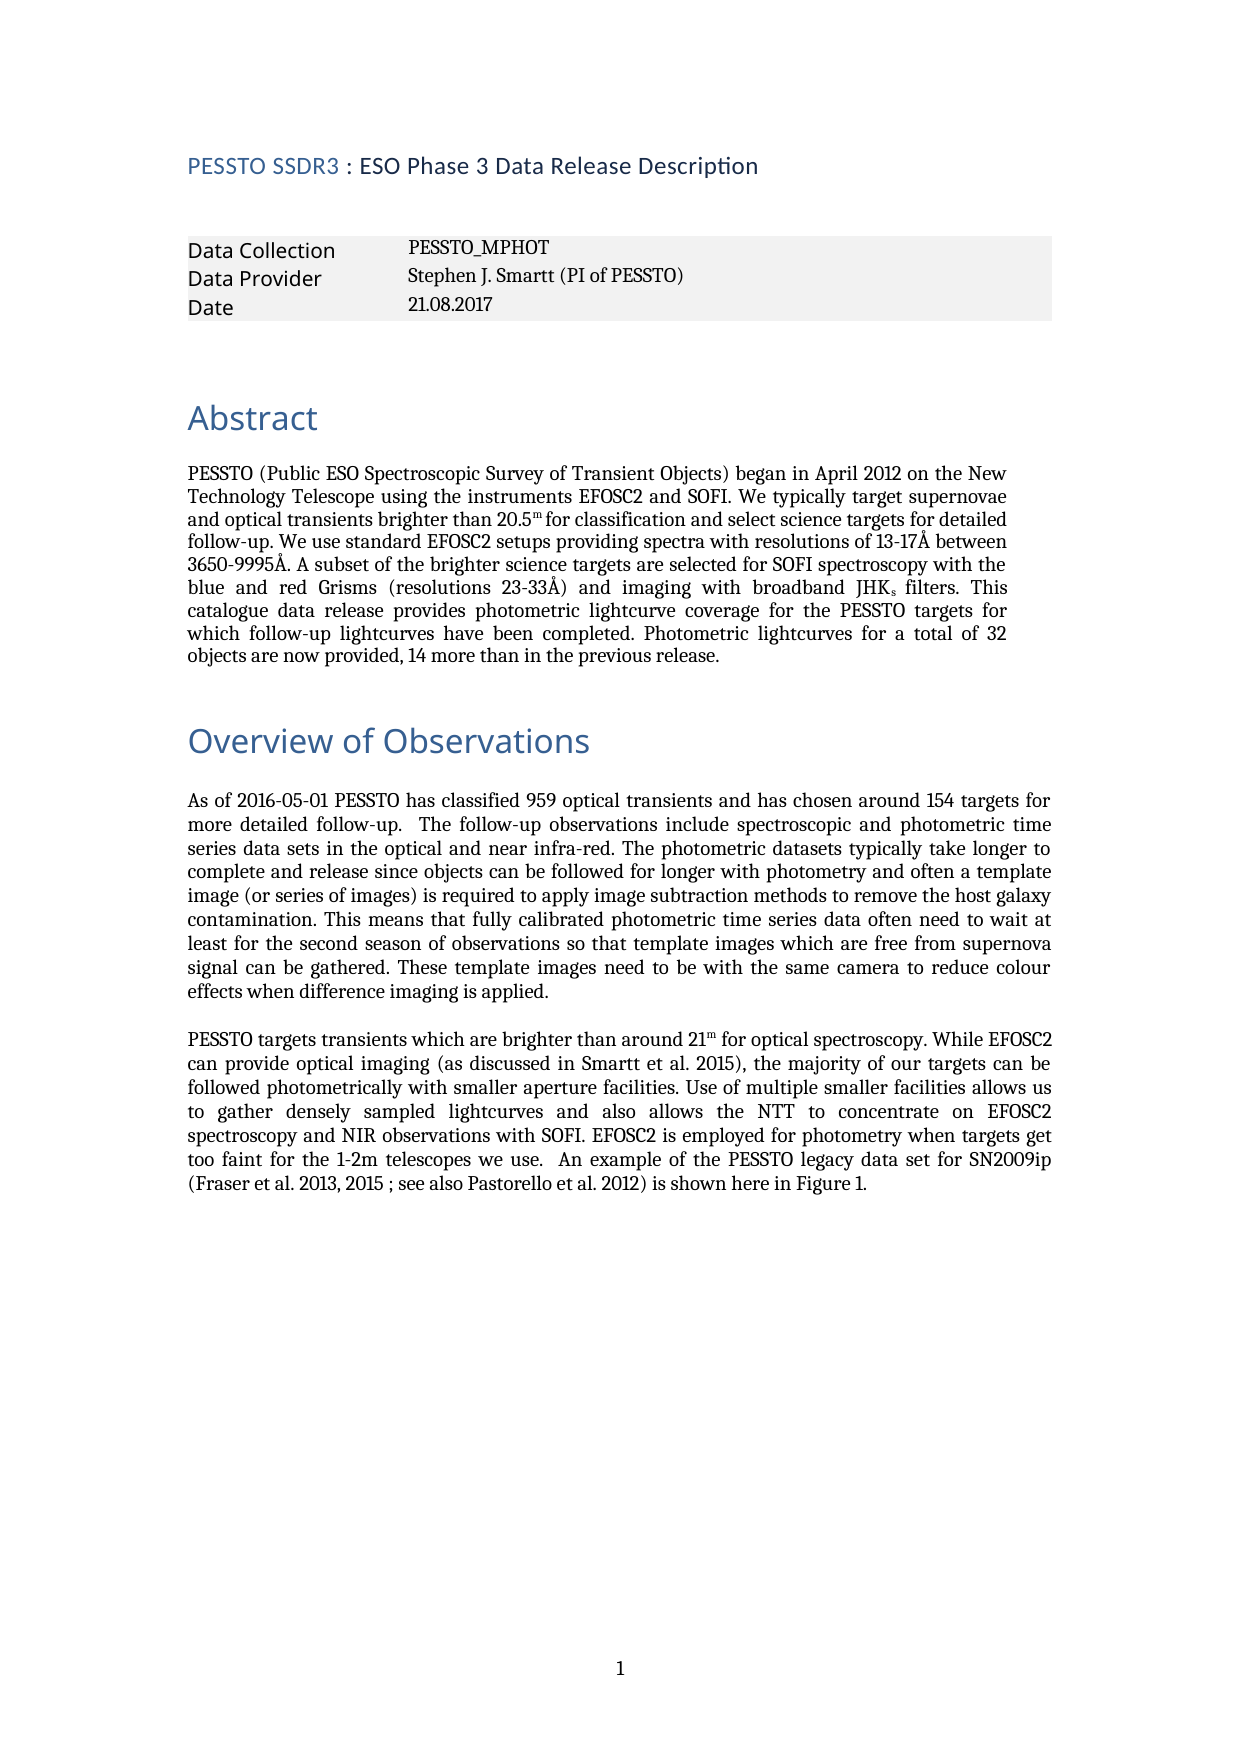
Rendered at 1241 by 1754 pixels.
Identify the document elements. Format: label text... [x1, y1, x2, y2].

table_header PESSTO_MPHOT [408, 236, 1052, 264]
subtitle Overview of Observations [187, 717, 1053, 763]
text PESSTO (Public ESO Spectroscopic Survey of Transient Objects) began in April 2012 on the New Technology Telescope using the instruments EFOSC2 and SOFI. We typically target supernovae and optical transients brighter than 20.5m for classification and select science targets for detailed follow-up. We use standard EFOSC2 setups providing spectra with resolutions of 13-17Å between 3650-9995Å. A subset of the brighter science targets are selected for SOFI spectroscopy with the blue and red Grisms (resolutions 23-33Å) and imaging with broadband JHKs filters. This catalogue data release provides photometric lightcurve coverage for the PESSTO targets for which follow-up lightcurves have been completed. Photometric lightcurves for a total of 32 objects are now provided, 14 more than in the previous release. [187, 462, 1008, 667]
text PESSTO targets transients which are brighter than around 21m for optical spectroscopy. While EFOSC2 can provide optical imaging (as discussed in Smartt et al. 2015), the majority of our targets can be followed photometrically with smaller aperture facilities. Use of multiple smaller facilities allows us to gather densely sampled lightcurves and also allows the NTT to concentrate on EFOSC2 spectroscopy and NIR observations with SOFI. EFOSC2 is employed for photometry when targets get too faint for the 1-2m telescopes we use. An example of the PESSTO legacy data set for SN2009ip (Fraser et al. 2013, 2015 ; see also Pastorello et al. 2012) is shown here in Figure 1. [187, 1028, 1053, 1196]
table_cell 21.08.2017 [408, 293, 1052, 321]
table_header Data Collection [188, 236, 408, 264]
table_cell Data Provider [188, 264, 408, 293]
text As of 2016-05-01 PESSTO has classified 959 optical transients and has chosen around 154 targets for more detailed follow-up. The follow-up observations include spectroscopic and photometric time series data sets in the optical and near infra-red. The photometric datasets typically take longer to complete and release since objects can be followed for longer with photometry and often a template image (or series of images) is required to apply image subtraction methods to remove the host galaxy contamination. This means that fully calibrated photometric time series data often need to wait at least for the second season of observations so that template images which are free from supernova signal can be gathered. These template images need to be with the same camera to reduce colour effects when difference imaging is applied. [187, 788, 1053, 1004]
subtitle Abstract [187, 395, 1053, 440]
table_cell Stephen J. Smartt (PI of PESSTO) [408, 264, 1052, 293]
table_cell Date [188, 293, 408, 321]
title PESSTO SSDR3 : ESO Phase 3 Data Release Description [187, 150, 1053, 181]
